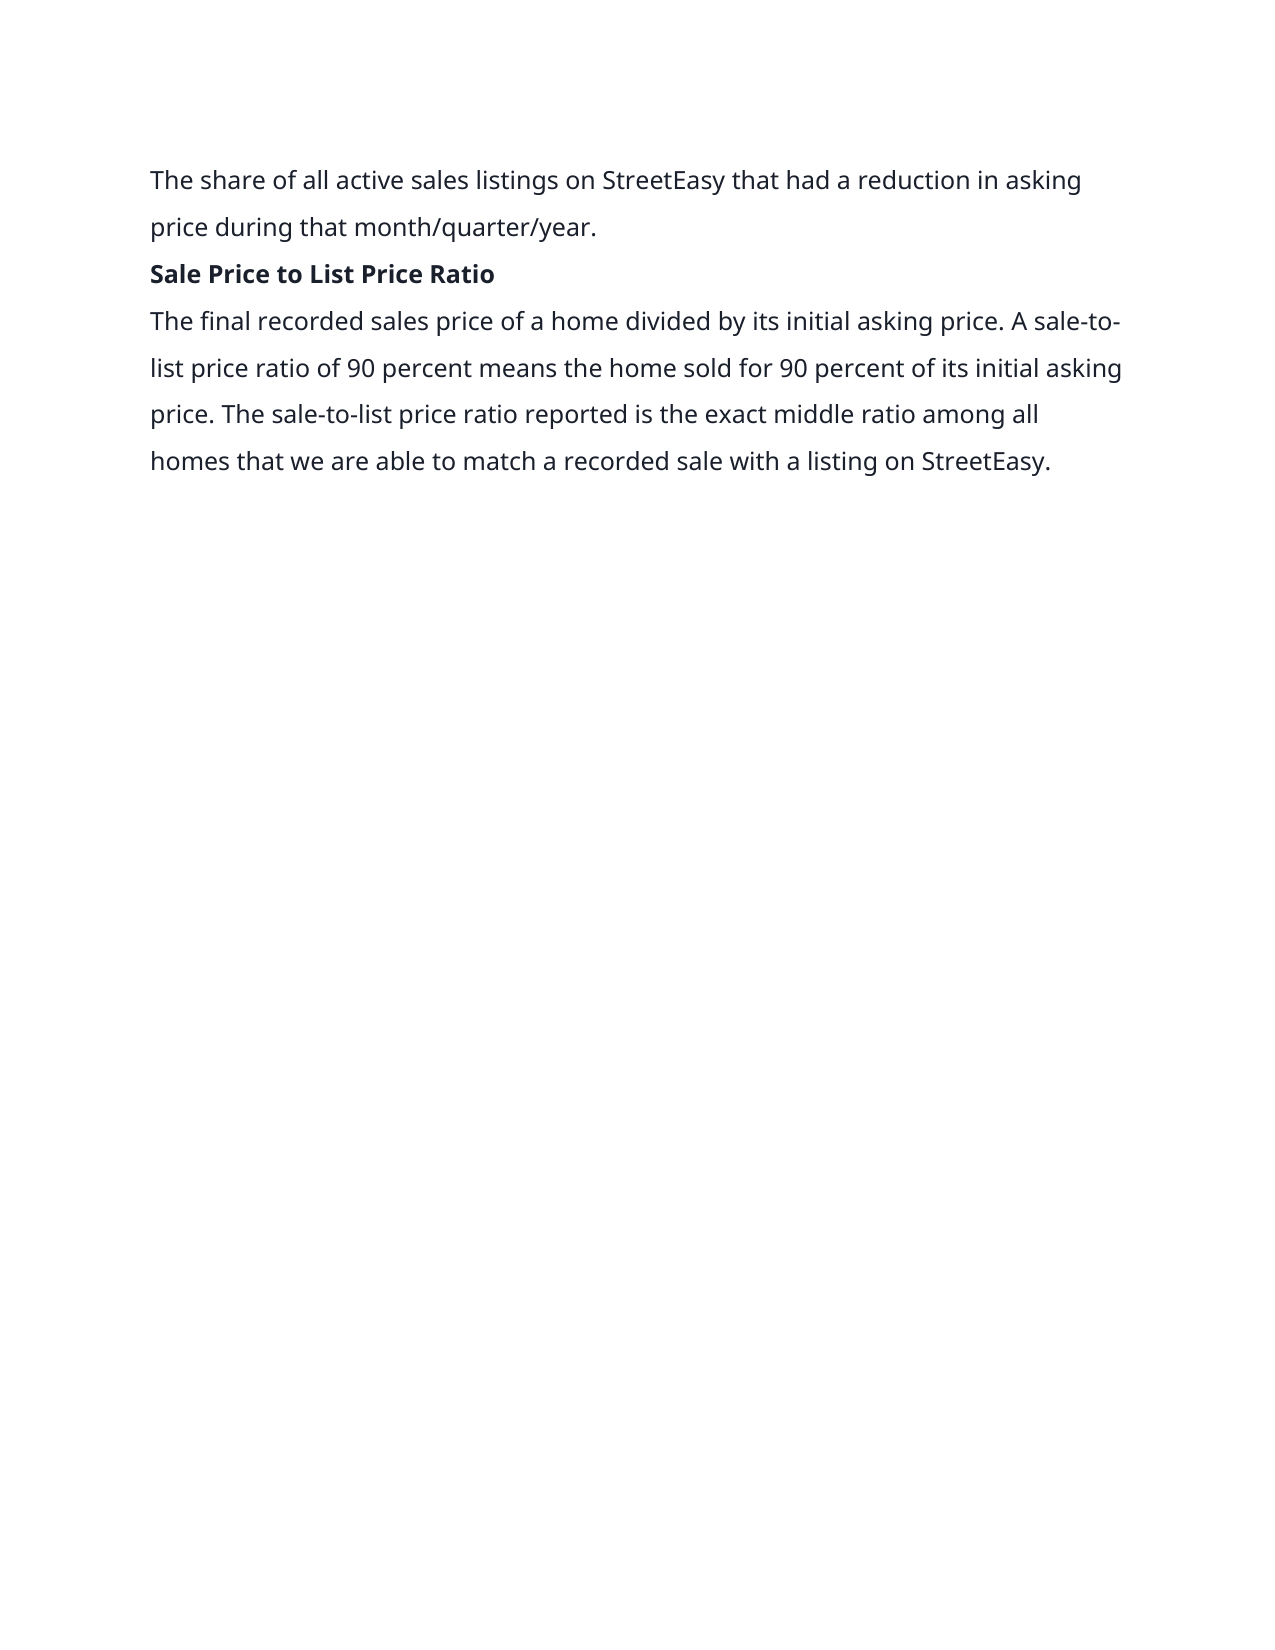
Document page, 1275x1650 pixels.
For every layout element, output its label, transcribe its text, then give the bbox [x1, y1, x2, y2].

text The share of all active sales listings on StreetEasy that had a reduction in asking price during that month/quarter/year. [150, 150, 1125, 244]
text The final recorded sales price of a home divided by its initial asking price. A sale-to-list price ratio of 90 percent means the home sold for 90 percent of its initial asking price. The sale-to-list price ratio reported is the exact middle ratio among all homes that we are able to match a recorded sale with a listing on StreetEasy. [150, 291, 1125, 478]
text Sale Price to List Price Ratio [150, 244, 1125, 291]
